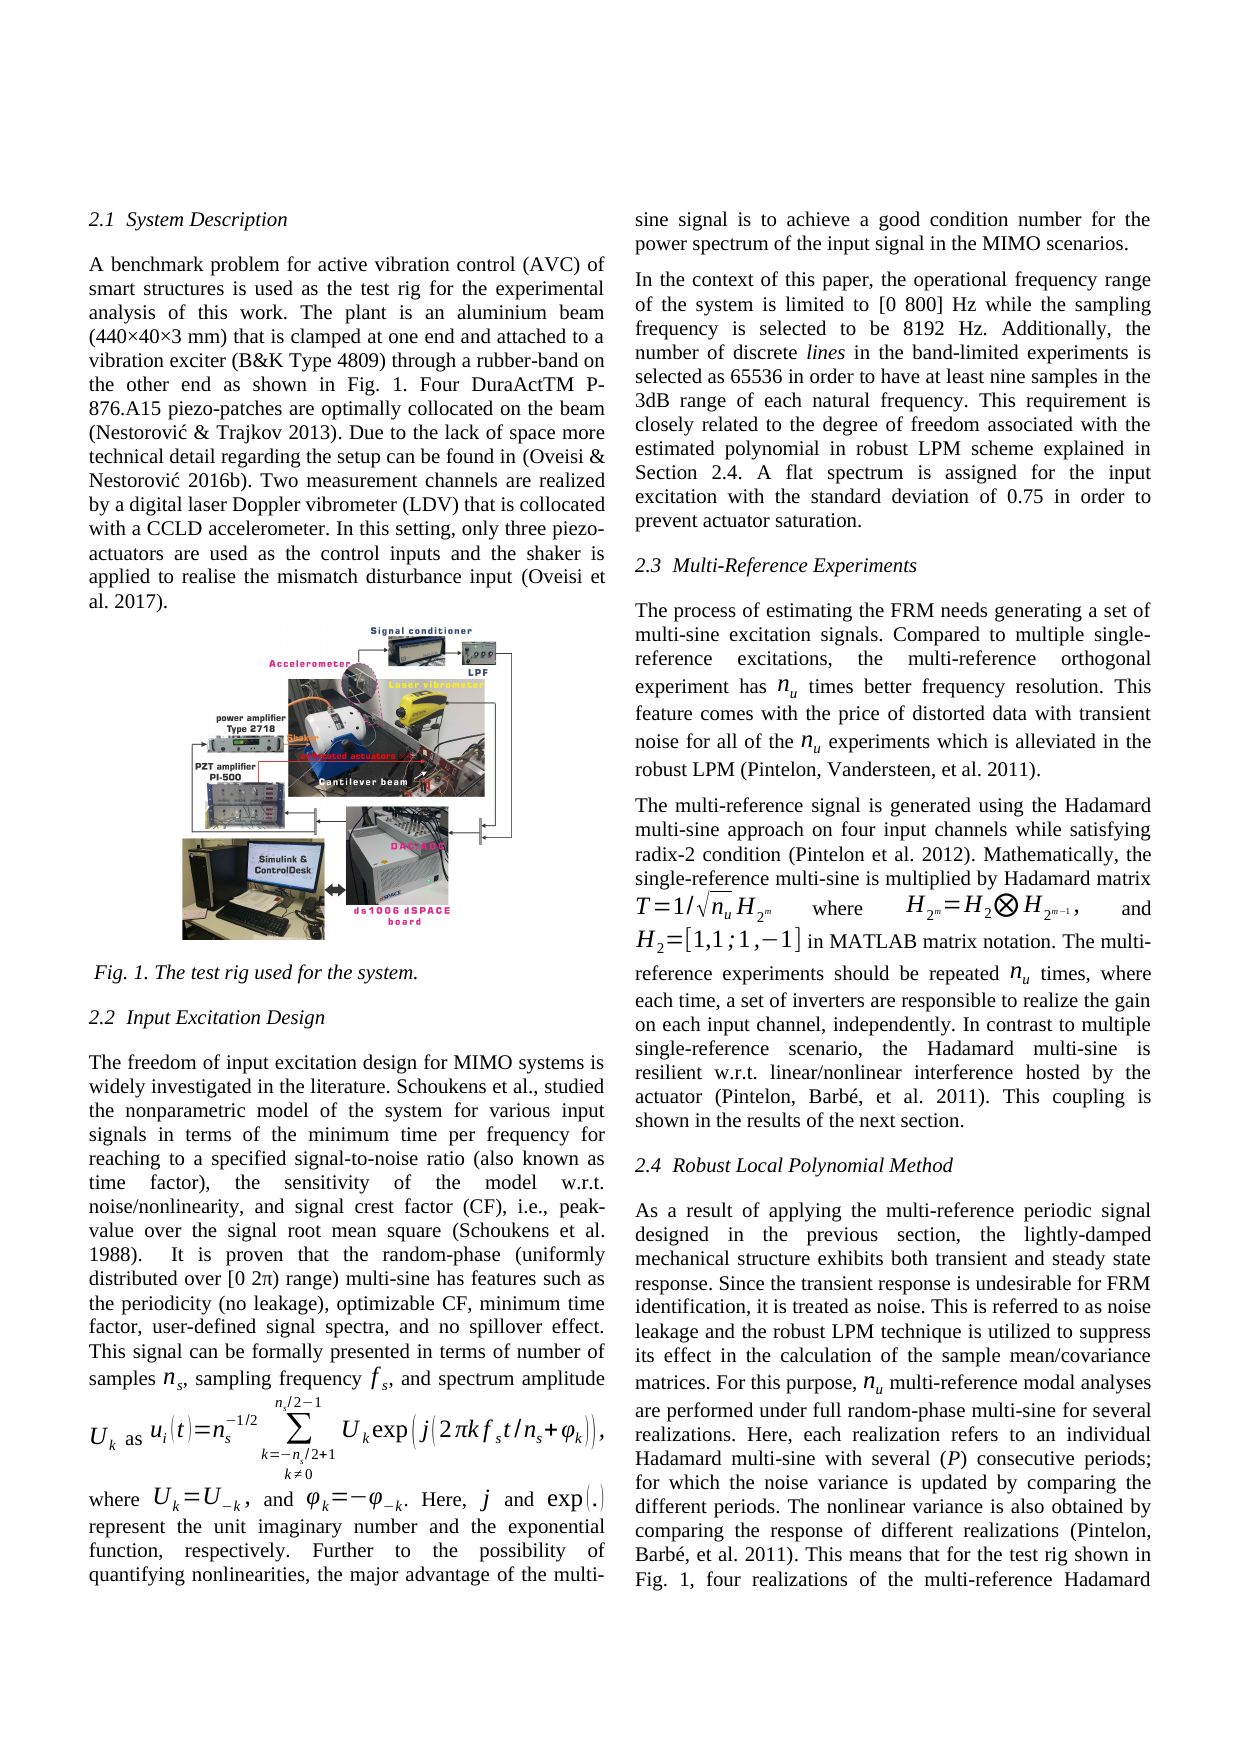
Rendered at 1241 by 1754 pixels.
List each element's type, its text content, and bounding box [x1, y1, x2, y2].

text The multi-reference signal is generated using the Hadamard multi-sine approach on four input channels while satisfying radix-2 condition (Pintelon et al. 2012). Mathematically, the single-reference multi-sine is multiplied by Hadamard matrix where and in MATLAB matrix notation. The multi-reference experiments should be repeated times, where each time, a set of inverters are responsible to realize the gain on each input channel, independently. In contrast to multiple single-reference scenario, the Hadamard multi-sine is resilient w.r.t. linear/nonlinear interference hosted by the actuator (Pintelon, Barbé, et al. 2011). This coupling is shown in the results of the next section. [635, 793, 1152, 1132]
text Fig. 1. The test rig used for the system. [89, 960, 605, 984]
title Multi-Reference Experiments [635, 553, 1152, 577]
text A benchmark problem for active vibration control (AVC) of smart structures is used as the test rig for the experimental analysis of this work. The plant is an aluminium beam (440×40×3 mm) that is clamped at one end and attached to a vibration exciter (B&K Type 4809) through a rubber-band on the other end as shown in Fig. 1. Four DuraActTM P-876.A15 piezo-patches are optimally collocated on the beam (Nestorović & Trajkov 2013). Due to the lack of space more technical detail regarding the setup can be found in (Oveisi & Nestorović 2016b). Two measurement channels are realized by a digital laser Doppler vibrometer (LDV) that is collocated with a CCLD accelerometer. In this setting, only three piezo-actuators are used as the control inputs and the shaker is applied to realise the mismatch disturbance input (Oveisi et al. 2017). [89, 252, 605, 613]
title Robust Local Polynomial Method [635, 1153, 1152, 1177]
text In the context of this paper, the operational frequency range of the system is limited to [0 800] Hz while the sampling frequency is selected to be 8192 Hz. Additionally, the number of discrete lines in the band-limited experiments is selected as 65536 in order to have at least nine samples in the 3dB range of each natural frequency. This requirement is closely related to the degree of freedom associated with the estimated polynomial in robust LPM scheme explained in Section 2.4. A flat spectrum is assigned for the input excitation with the standard deviation of 0.75 in order to prevent actuator saturation. [635, 267, 1152, 532]
picture [182, 625, 512, 940]
text The process of estimating the FRM needs generating a set of multi-sine excitation signals. Compared to multiple single-reference excitations, the multi-reference orthogonal experiment has times better frequency resolution. This feature comes with the price of distorted data with transient noise for all of the experiments which is alleviated in the robust LPM (Pintelon, Vandersteen, et al. 2011). [635, 598, 1152, 781]
text The freedom of input excitation design for MIMO systems is widely investigated in the literature. Schoukens et al., studied the nonparametric model of the system for various input signals in terms of the minimum time per frequency for reaching to a specified signal-to-noise ratio (also known as time factor), the sensitivity of the model w.r.t. noise/nonlinearity, and signal crest factor (CF), i.e., peak-value over the signal root mean square (Schoukens et al. 1988). It is proven that the random-phase (uniformly distributed over [0 2π) range) multi-sine has features such as the periodicity (no leakage), optimizable CF, minimum time factor, user-defined signal spectra, and no spillover effect. This signal can be formally presented in terms of number of samples , sampling frequency , and spectrum amplitude as where and . Here, and represent the unit imaginary number and the exponential function, respectively. Further to the possibility of quantifying nonlinearities, the major advantage of the multi-sine signal is to achieve a good condition number for the power spectrum of the input signal in the MIMO scenarios. [89, 1050, 605, 1586]
title Input Excitation Design [89, 1005, 605, 1029]
title System Description [89, 207, 605, 231]
